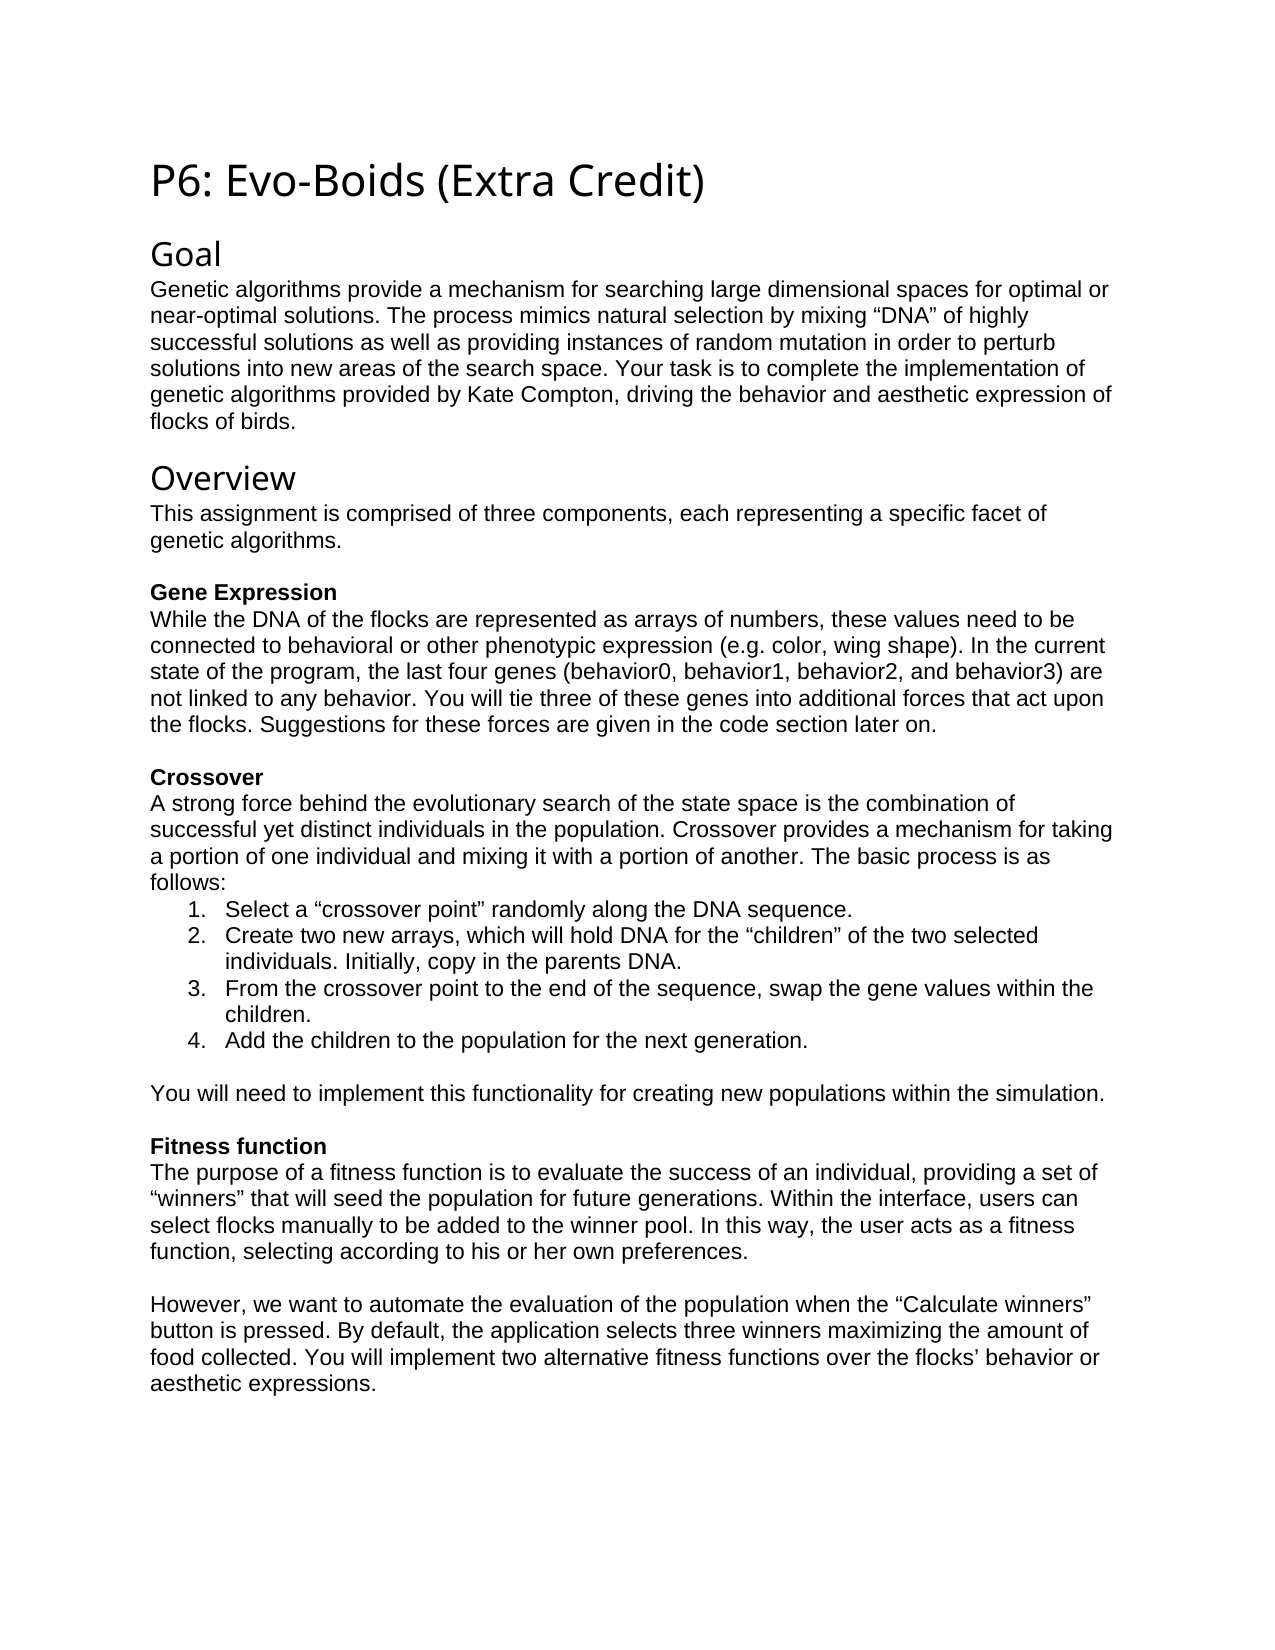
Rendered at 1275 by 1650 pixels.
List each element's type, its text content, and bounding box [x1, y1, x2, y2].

text This assignment is comprised of three components, each representing a specific facet of genetic algorithms. [150, 500, 1125, 553]
list Add the children to the population for the next generation. [187, 1027, 1125, 1054]
text You will need to implement this functionality for creating new populations within the simulation. [150, 1080, 1125, 1106]
text P6: Evo-Boids (Extra Credit) [150, 150, 1125, 209]
text Overview [150, 455, 1125, 500]
text Genetic algorithms provide a mechanism for searching large dimensional spaces for optimal or near-optimal solutions. The process mimics natural selection by mixing “DNA” of highly successful solutions as well as providing instances of random mutation in order to perturb solutions into new areas of the search space. Your task is to complete the implementation of genetic algorithms provided by Kate Compton, driving the behavior and aesthetic expression of flocks of birds. [150, 276, 1125, 434]
text Gene Expression [150, 579, 1125, 606]
list From the crossover point to the end of the sequence, swap the gene values within the children. [187, 974, 1125, 1027]
text While the DNA of the flocks are represented as arrays of numbers, these values need to be connected to behavioral or other phenotypic expression (e.g. color, wing shape). In the current state of the program, the last four genes (behavior0, behavior1, behavior2, and behavior3) are not linked to any behavior. You will tie three of these genes into additional forces that act upon the flocks. Suggestions for these forces are given in the code section later on. [150, 606, 1125, 737]
text Crossover [150, 764, 1125, 790]
text Goal [150, 230, 1125, 276]
text The purpose of a fitness function is to evaluate the success of an individual, providing a set of “winners” that will seed the population for future generations. Within the interface, users can select flocks manually to be added to the winner pool. In this way, the user acts as a fitness function, selecting according to his or her own preferences. [150, 1159, 1125, 1264]
list Create two new arrays, which will hold DNA for the “children” of the two selected individuals. Initially, copy in the parents DNA. [187, 922, 1125, 974]
text Fitness function [150, 1133, 1125, 1159]
text A strong force behind the evolutionary search of the state space is the combination of successful yet distinct individuals in the population. Crossover provides a mechanism for taking a portion of one individual and mixing it with a portion of another. The basic process is as follows: [150, 790, 1125, 896]
list Select a “crossover point” randomly along the DNA sequence. [187, 896, 1125, 922]
text However, we want to automate the evaluation of the population when the “Calculate winners” button is pressed. By default, the application selects three winners maximizing the amount of food collected. You will implement two alternative fitness functions over the flocks’ behavior or aesthetic expressions. [150, 1291, 1125, 1396]
